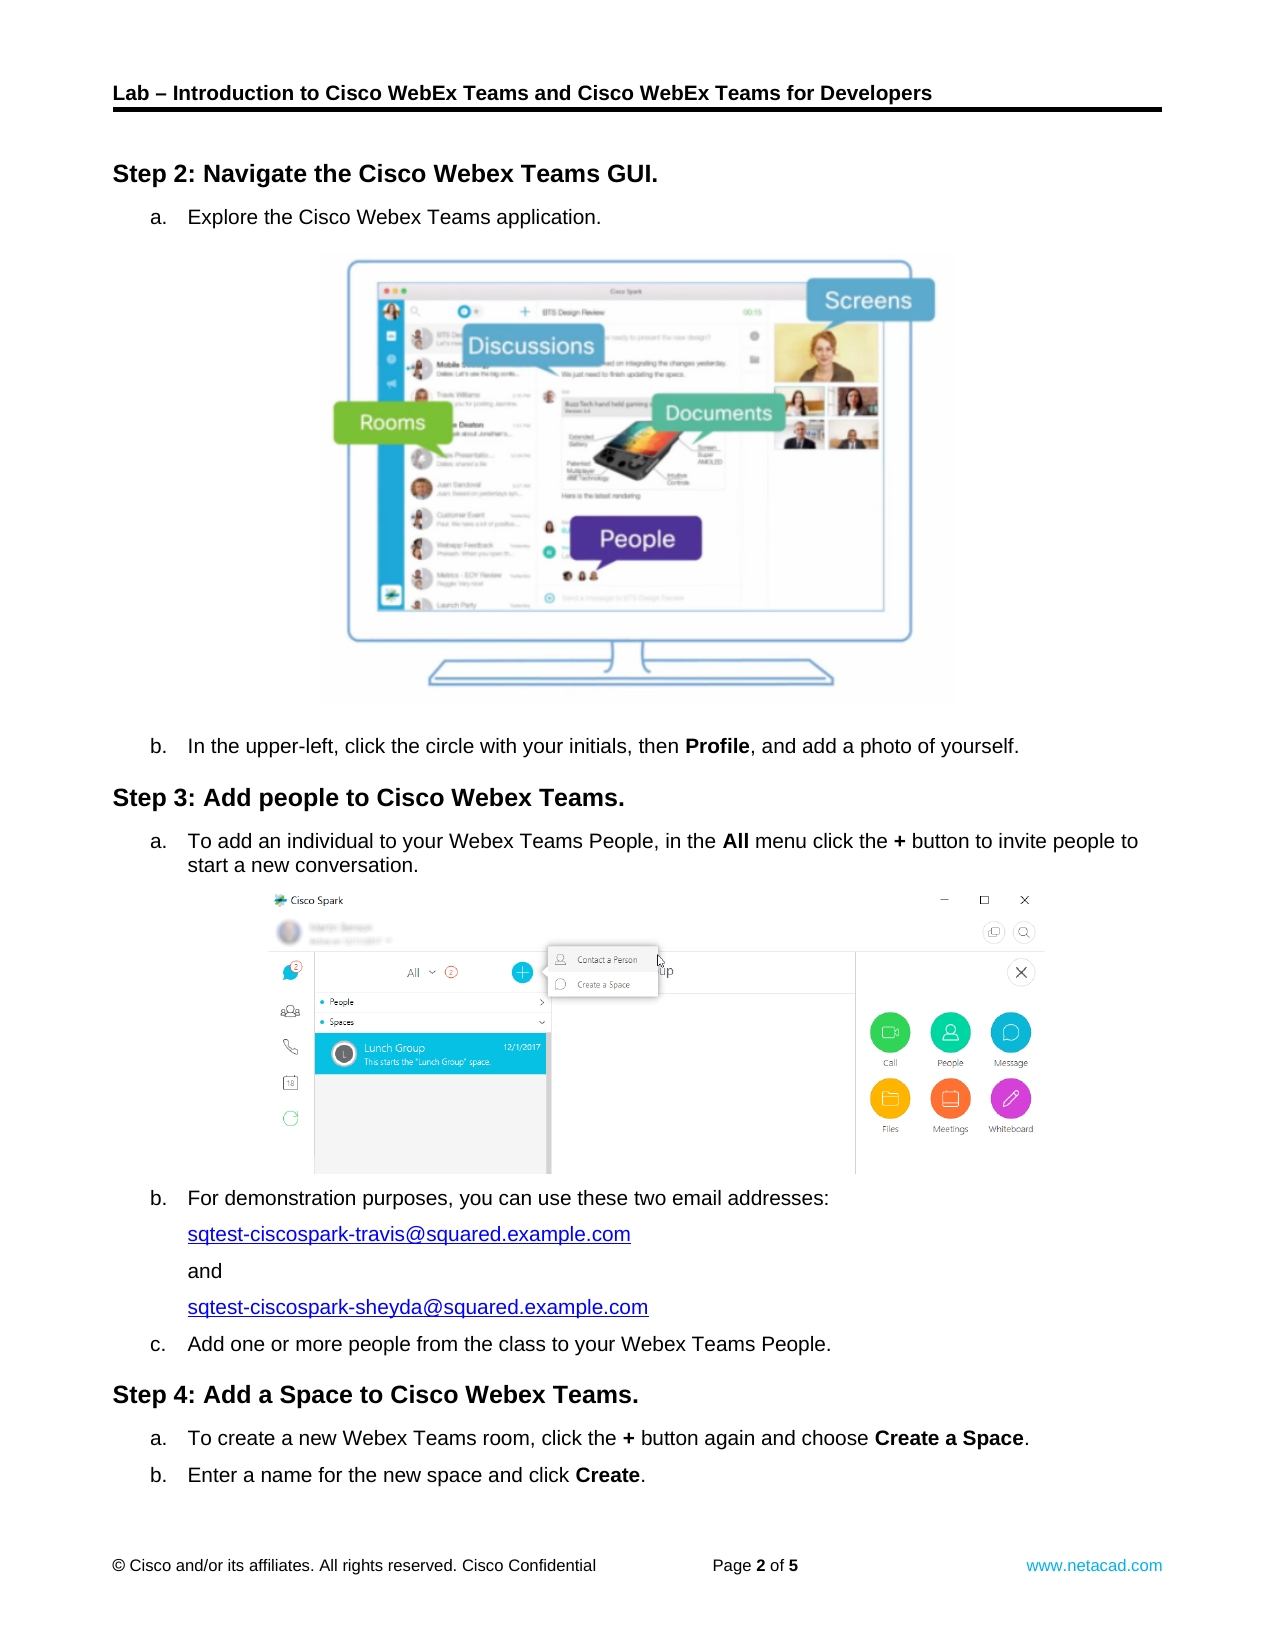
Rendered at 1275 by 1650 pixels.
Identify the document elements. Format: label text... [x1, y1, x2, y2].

list To create a new Webex Teams room, click the + button again and choose Create a Space. [150, 1426, 1162, 1450]
picture [319, 253, 956, 706]
picture [267, 888, 1045, 1174]
text Enter a name for the new space and click Create. [150, 1462, 1162, 1486]
list and [150, 1258, 1162, 1282]
text Add people to Cisco Webex Teams. [112, 783, 1162, 812]
list sqtest-ciscospark-travis@squared.example.com [150, 1222, 1162, 1246]
text For demonstration purposes, you can use these two email addresses: [150, 1186, 1162, 1209]
text Add one or more people from the class to your Webex Teams People. [150, 1331, 1162, 1355]
list sqtest-ciscospark-sheyda@squared.example.com [150, 1295, 1162, 1319]
text Add a Space to Cisco Webex Teams. [112, 1380, 1162, 1409]
text In the upper-left, click the circle with your initials, then Profile, and add a photo of yourself. [150, 734, 1162, 758]
text To add an individual to your Webex Teams People, in the All menu click the + button to invite people to start a new conversation. [150, 828, 1162, 876]
text Navigate the Cisco Webex Teams GUI. [112, 159, 1162, 188]
text Explore the Cisco Webex Teams application. [150, 205, 1162, 229]
